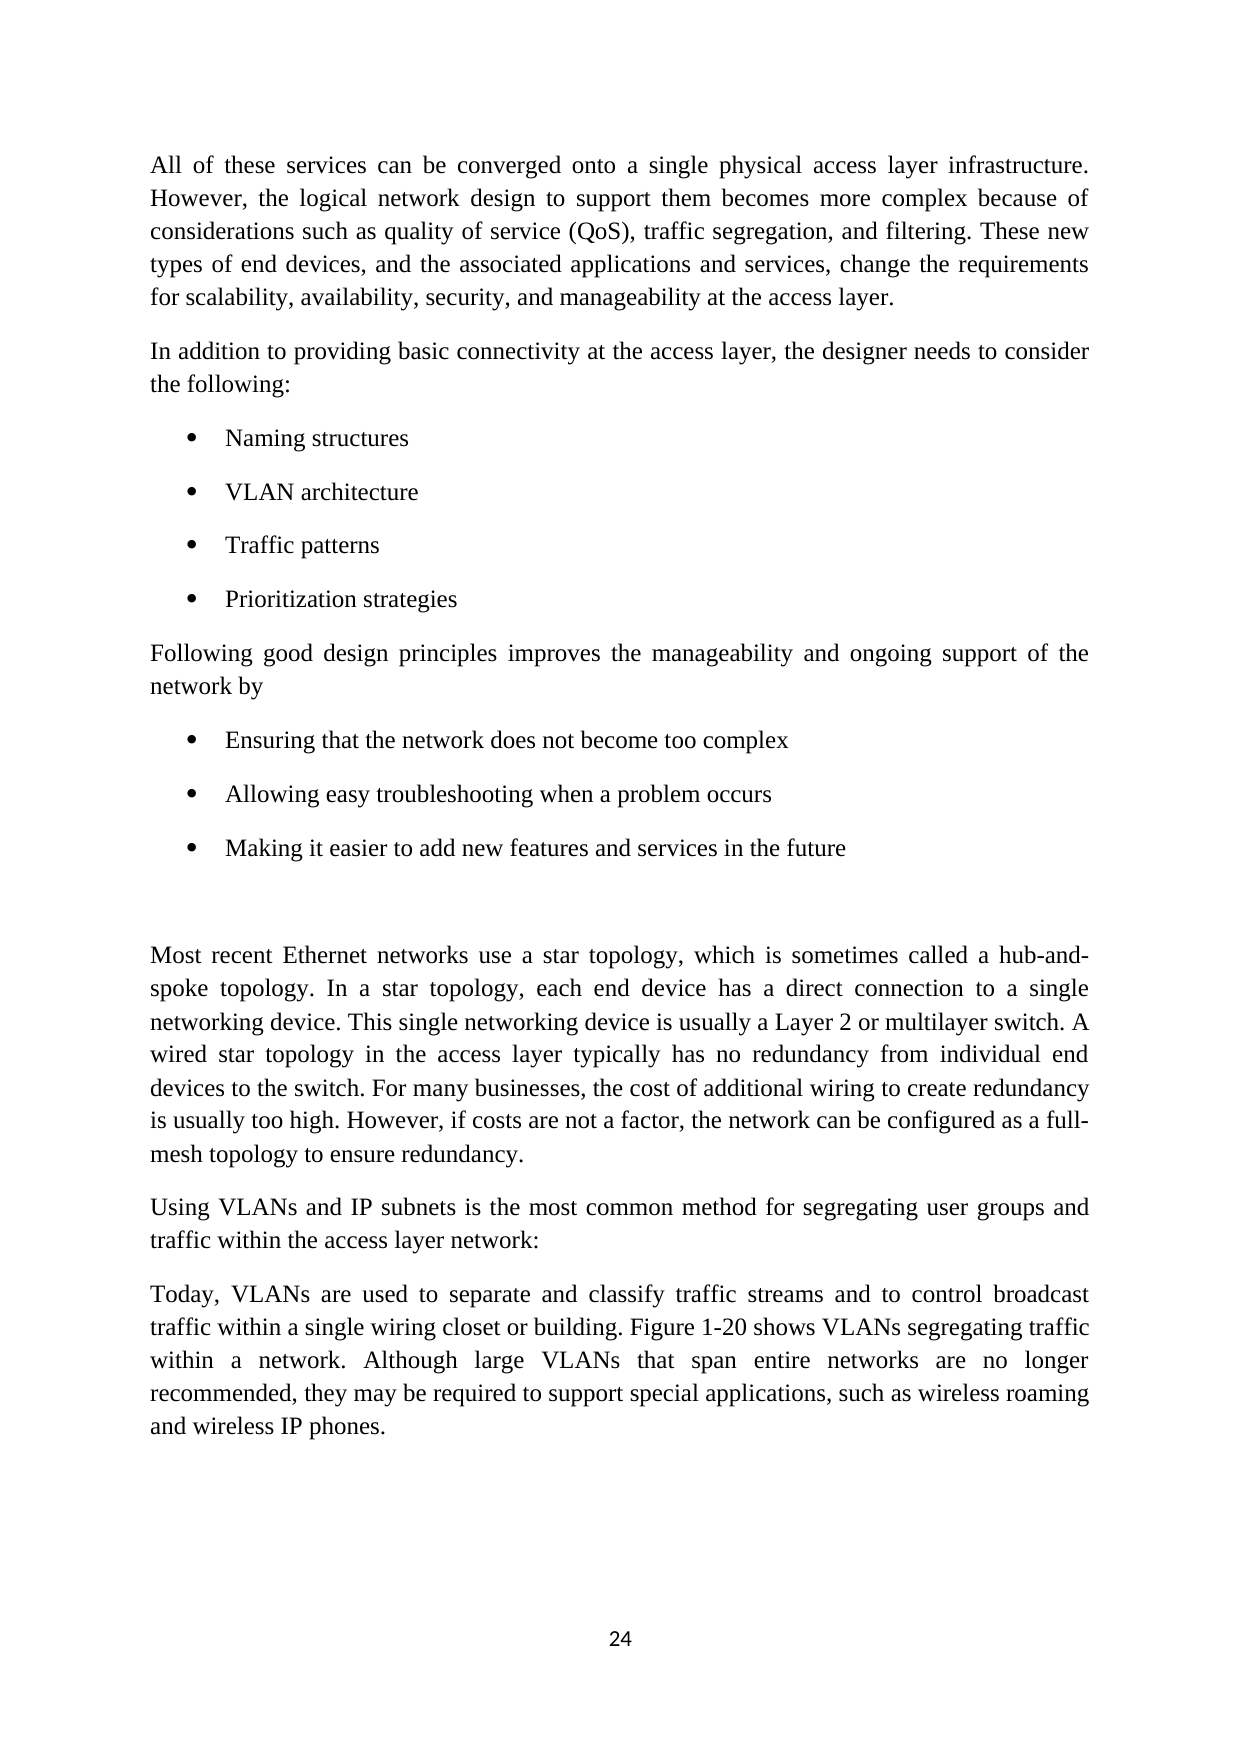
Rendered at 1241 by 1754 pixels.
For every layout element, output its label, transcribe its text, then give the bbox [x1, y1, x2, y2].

text In addition to providing basic connectivity at the access layer, the designer needs to consider the following: [150, 336, 1090, 398]
text Most recent Ethernet networks use a star topology, which is sometimes called a hub-and-spoke topology. In a star topology, each end device has a direct connection to a single networking device. This single networking device is usually a Layer 2 or multilayer switch. A wired star topology in the access layer typically has no redundancy from individual end devices to the switch. For many businesses, the cost of additional wiring to create redundancy is usually too high. However, if costs are not a factor, the network can be configured as a full-mesh topology to ensure redundancy. [150, 941, 1090, 1167]
text Today, VLANs are used to separate and classify traffic streams and to control broadcast traffic within a single wiring closet or building. Figure 1-20 shows VLANs segregating traffic within a network. Although large VLANs that span entire networks are no longer recommended, they may be required to support special applications, such as wireless roaming and wireless IP phones. [150, 1279, 1090, 1440]
list Traffic patterns [187, 531, 1090, 559]
list VLAN architecture [187, 477, 1090, 505]
list Allowing easy troubleshooting when a problem occurs [187, 779, 1090, 808]
text Following good design principles improves the manageability and ongoing support of the network by [150, 638, 1090, 700]
list Ensuring that the network does not become too complex [187, 725, 1090, 754]
text All of these services can be converged onto a single physical access layer infrastructure. However, the logical network design to support them becomes more complex because of considerations such as quality of service (QoS), traffic segregation, and filtering. These new types of end devices, and the associated applications and services, change the requirements for scalability, availability, security, and manageability at the access layer. [150, 150, 1090, 311]
text Using VLANs and IP subnets is the most common method for segregating user groups and traffic within the access layer network: [150, 1192, 1090, 1254]
list Making it easier to add new features and services in the future [187, 833, 1090, 862]
list Naming structures [187, 423, 1090, 452]
list Prioritization strategies [187, 584, 1090, 613]
